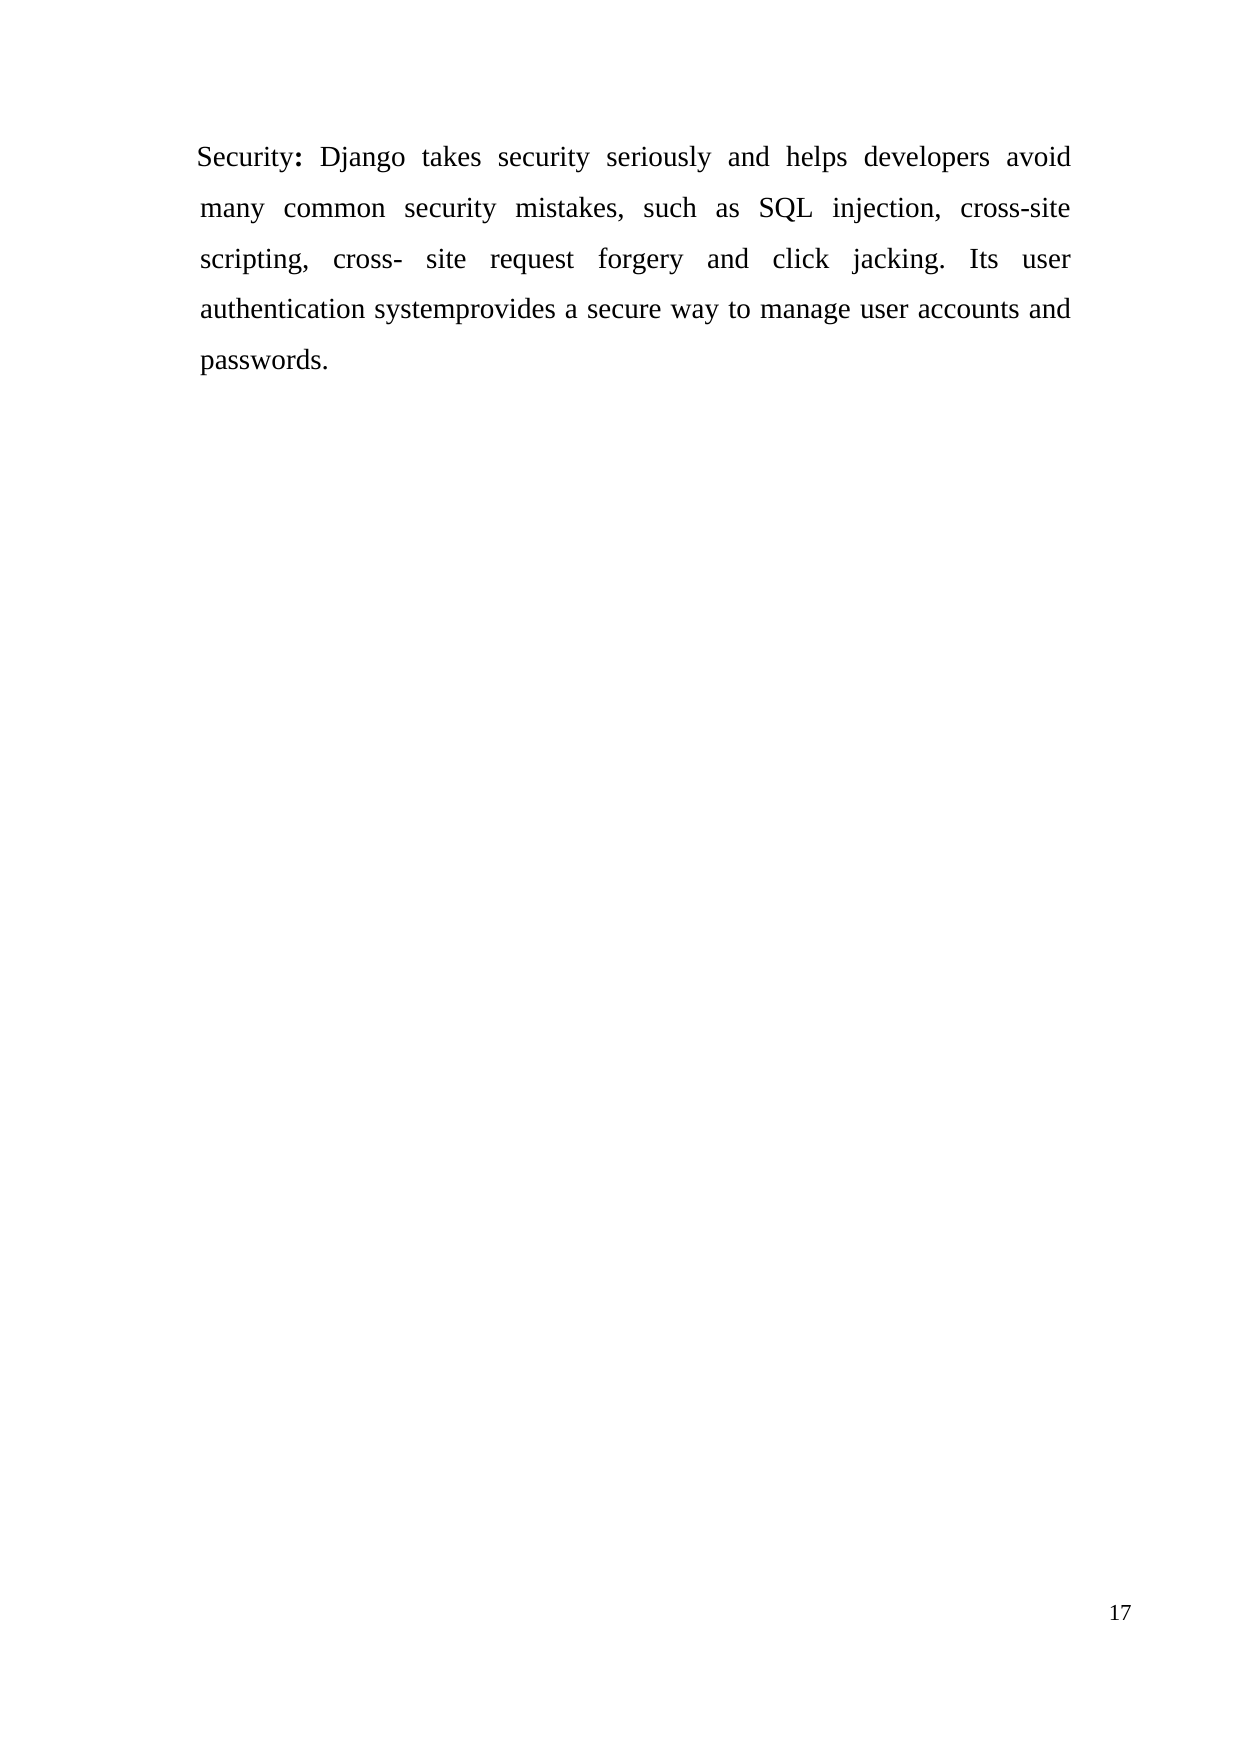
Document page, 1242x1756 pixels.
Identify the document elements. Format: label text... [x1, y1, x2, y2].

text Security: Django takes security seriously and helps developers avoid many common security mistakes, such as SQL injection, cross-site scripting, cross- site request forgery and click jacking. Its user authentication systemprovides a secure way to manage user accounts and passwords. [196, 139, 1072, 376]
